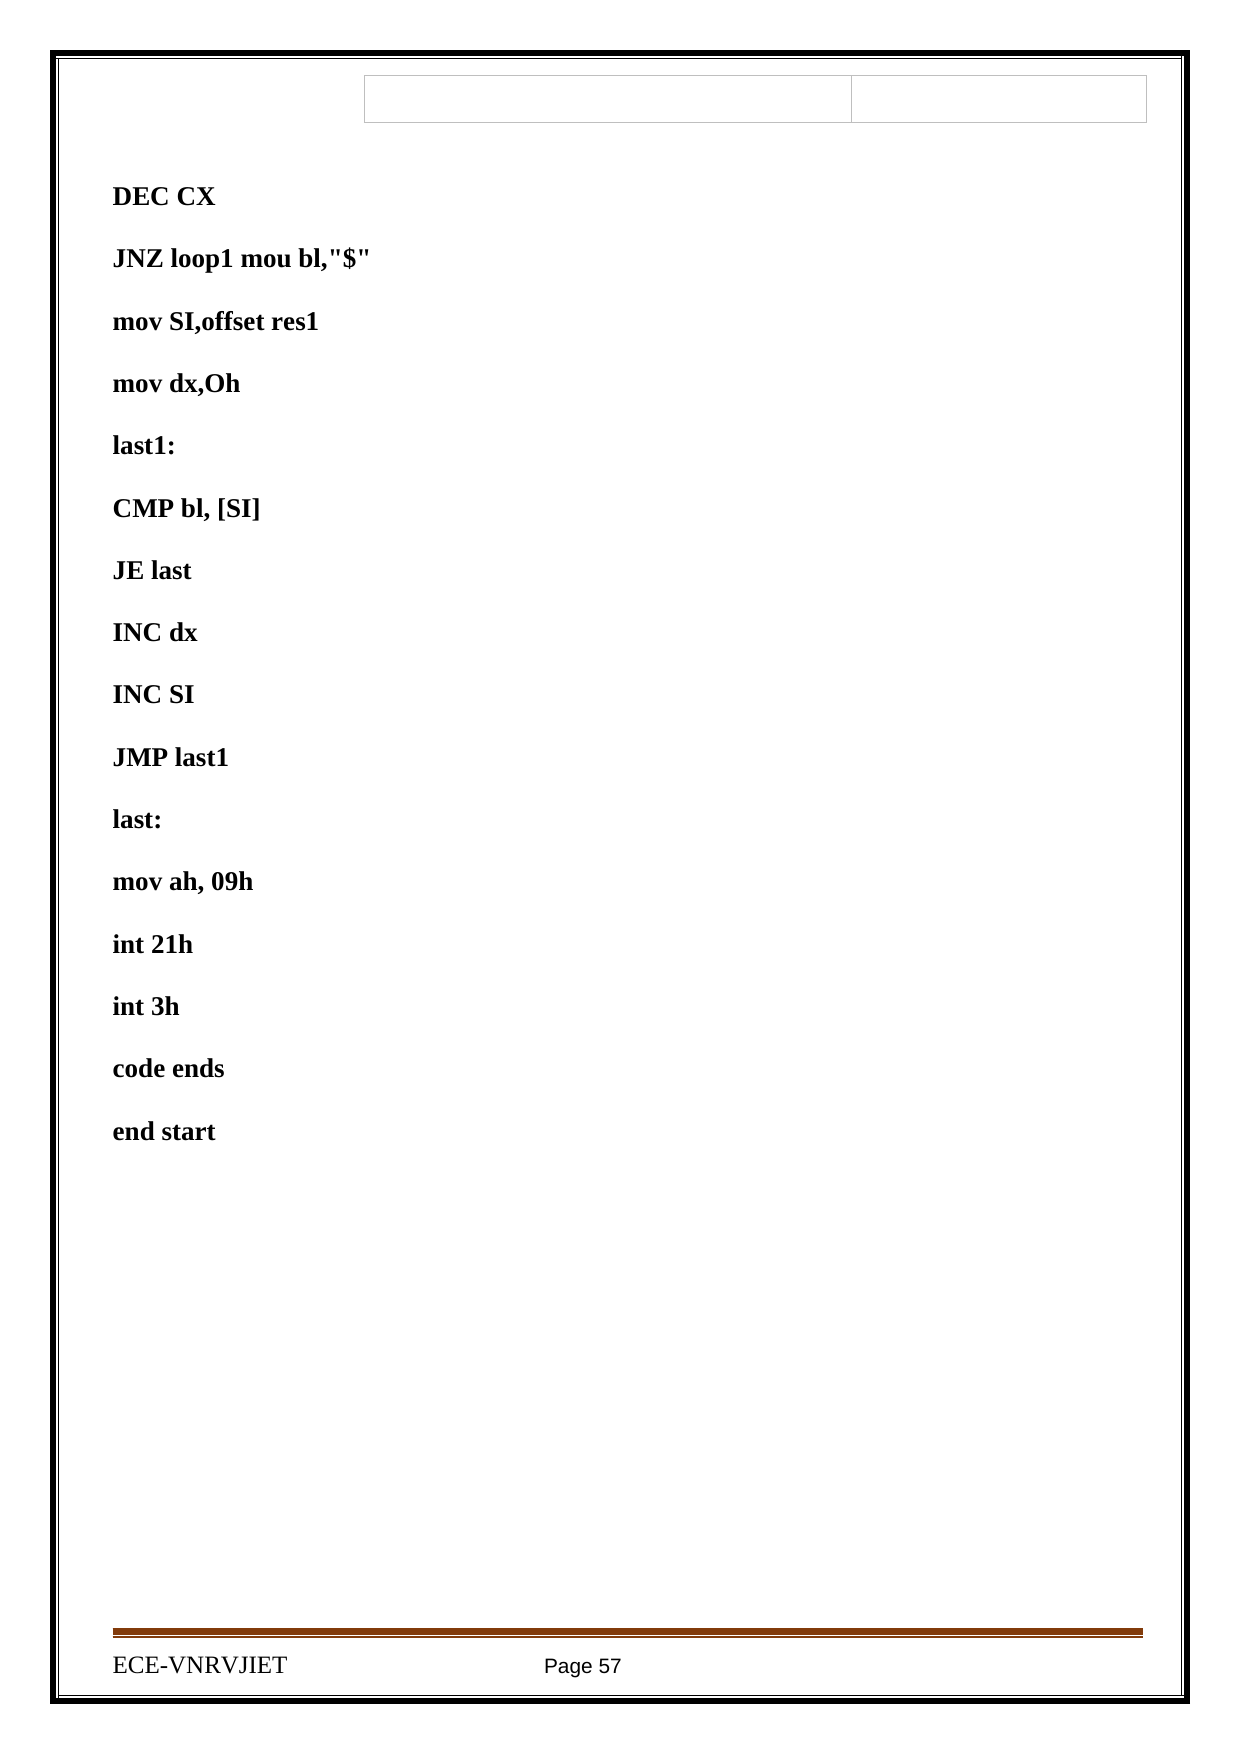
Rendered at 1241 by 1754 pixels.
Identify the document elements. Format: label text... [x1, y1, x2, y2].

text code ends [112, 1052, 1143, 1083]
text mov ah, 09h [112, 865, 1143, 897]
text JNZ loop1 mou bl,"$" [112, 242, 1143, 274]
text DEC CX [112, 180, 1143, 211]
text last: [112, 803, 1143, 834]
text int 3h [112, 990, 1143, 1021]
text mov SI,offset res1 [112, 305, 1143, 336]
text mov dx,Oh [112, 367, 1143, 398]
text INC SI [112, 678, 1143, 710]
text CMP bl, [SI] [112, 492, 1143, 523]
text JMP last1 [112, 741, 1143, 772]
text int 21h [112, 928, 1143, 959]
text last1: [112, 429, 1143, 461]
text end start [112, 1114, 1143, 1146]
text INC dx [112, 616, 1143, 647]
text JE last [112, 554, 1143, 585]
